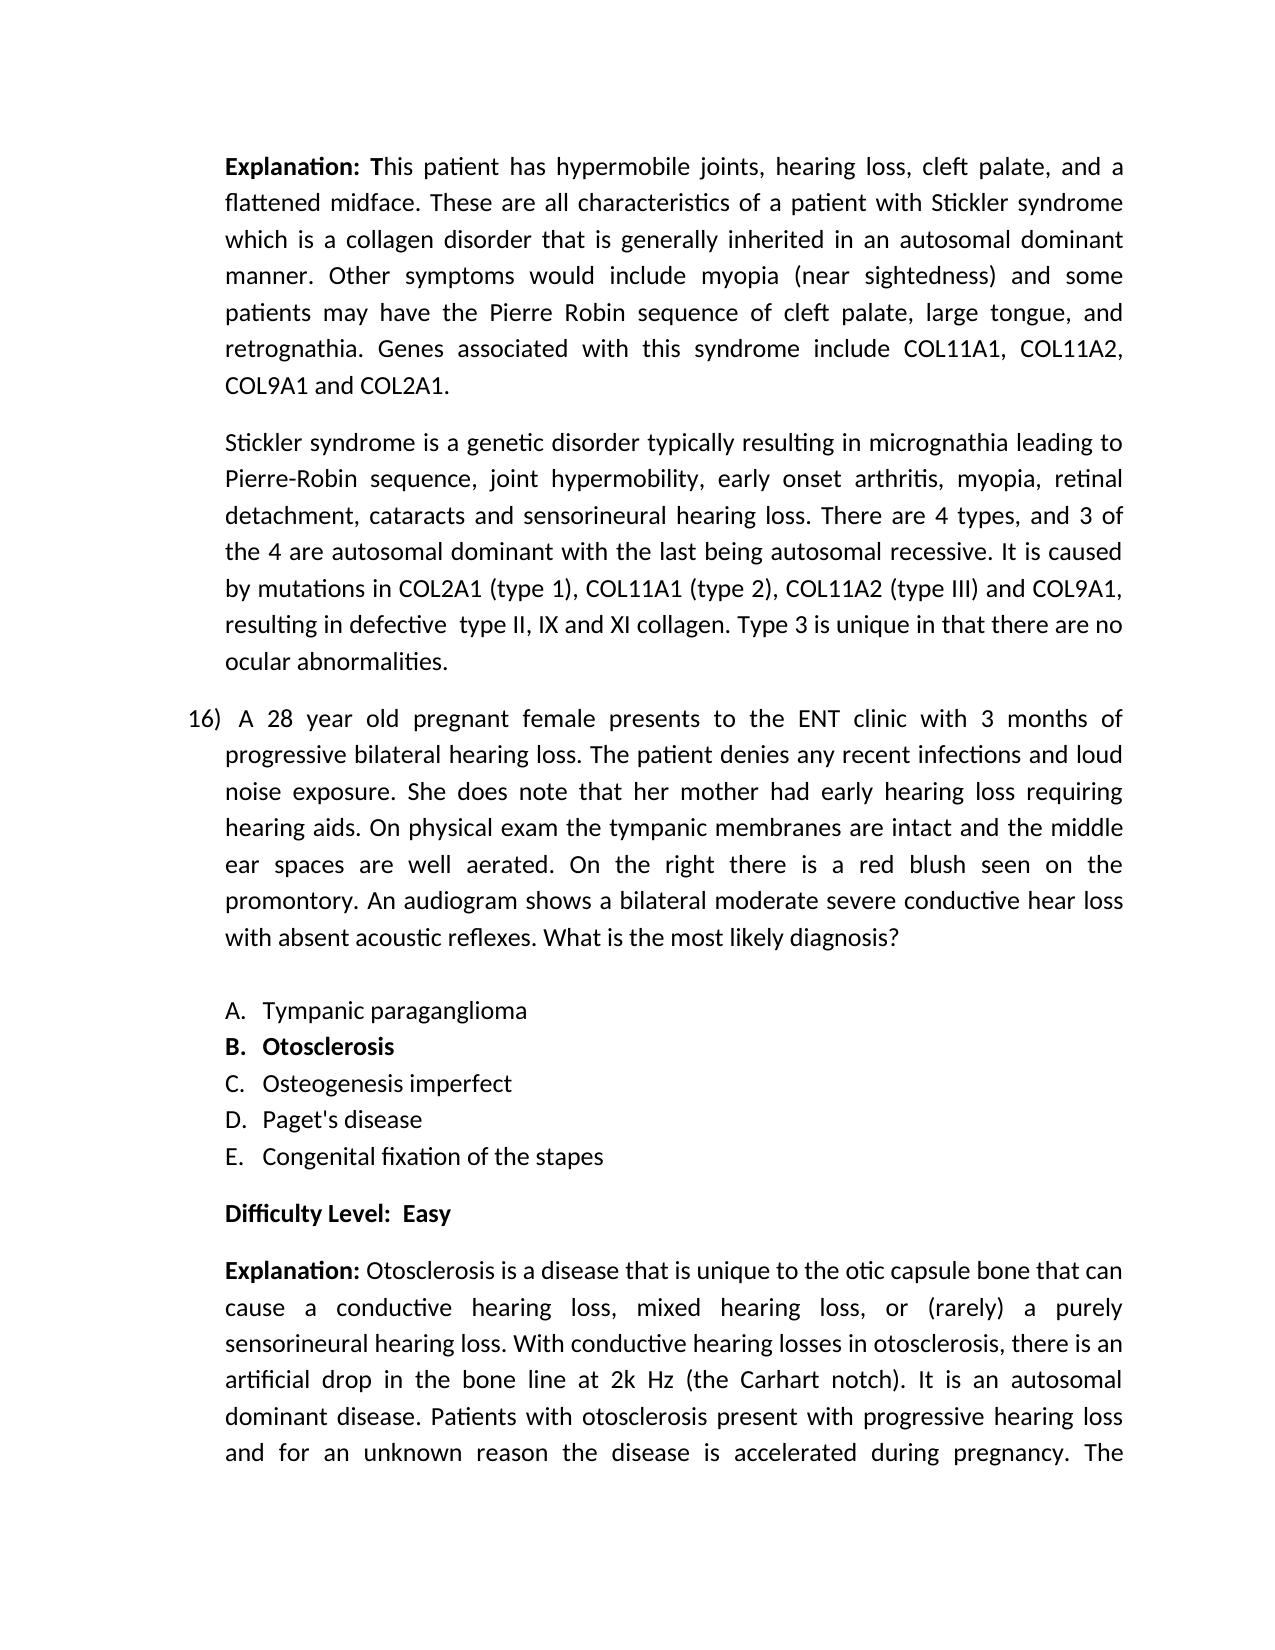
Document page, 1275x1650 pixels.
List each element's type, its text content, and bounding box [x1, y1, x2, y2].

text Difficulty Level: Easy [225, 1197, 1125, 1229]
list Otosclerosis [225, 1030, 1125, 1062]
text Explanation: This patient has hypermobile joints, hearing loss, cleft palate, and a flattened midface. These are all characteristics of a patient with Stickler syndrome which is a collagen disorder that is generally inherited in an autosomal dominant manner. Other symptoms would include myopia (near sightedness) and some patients may have the Pierre Robin sequence of cleft palate, large tongue, and retrognathia. Genes associated with this syndrome include COL11A1, COL11A2, COL9A1 and COL2A1. [225, 150, 1125, 401]
list Paget's disease [225, 1103, 1125, 1135]
list Tympanic paraganglioma [225, 994, 1125, 1026]
text Stickler syndrome is a genetic disorder typically resulting in micrognathia leading to Pierre-Robin sequence, joint hypermobility, early onset arthritis, myopia, retinal detachment, cataracts and sensorineural hearing loss. There are 4 types, and 3 of the 4 are autosomal dominant with the last being autosomal recessive. It is caused by mutations in COL2A1 (type 1), COL11A1 (type 2), COL11A2 (type III) and COL9A1, resulting in defective type II, IX and XI collagen. Type 3 is unique in that there are no ocular abnormalities. [225, 426, 1125, 677]
list Osteogenesis imperfect [225, 1067, 1125, 1098]
list Congenital fixation of the stapes [225, 1139, 1125, 1171]
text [225, 1254, 1125, 1468]
list A 28 year old pregnant female presents to the ENT clinic with 3 months of progressive bilateral hearing loss. The patient denies any recent infections and loud noise exposure. She does note that her mother had early hearing loss requiring hearing aids. On physical exam the tympanic membranes are intact and the middle ear spaces are well aerated. On the right there is a red blush seen on the promontory. An audiogram shows a bilateral moderate severe conductive hear loss with absent acoustic reflexes. What is the most likely diagnosis? [187, 702, 1125, 953]
